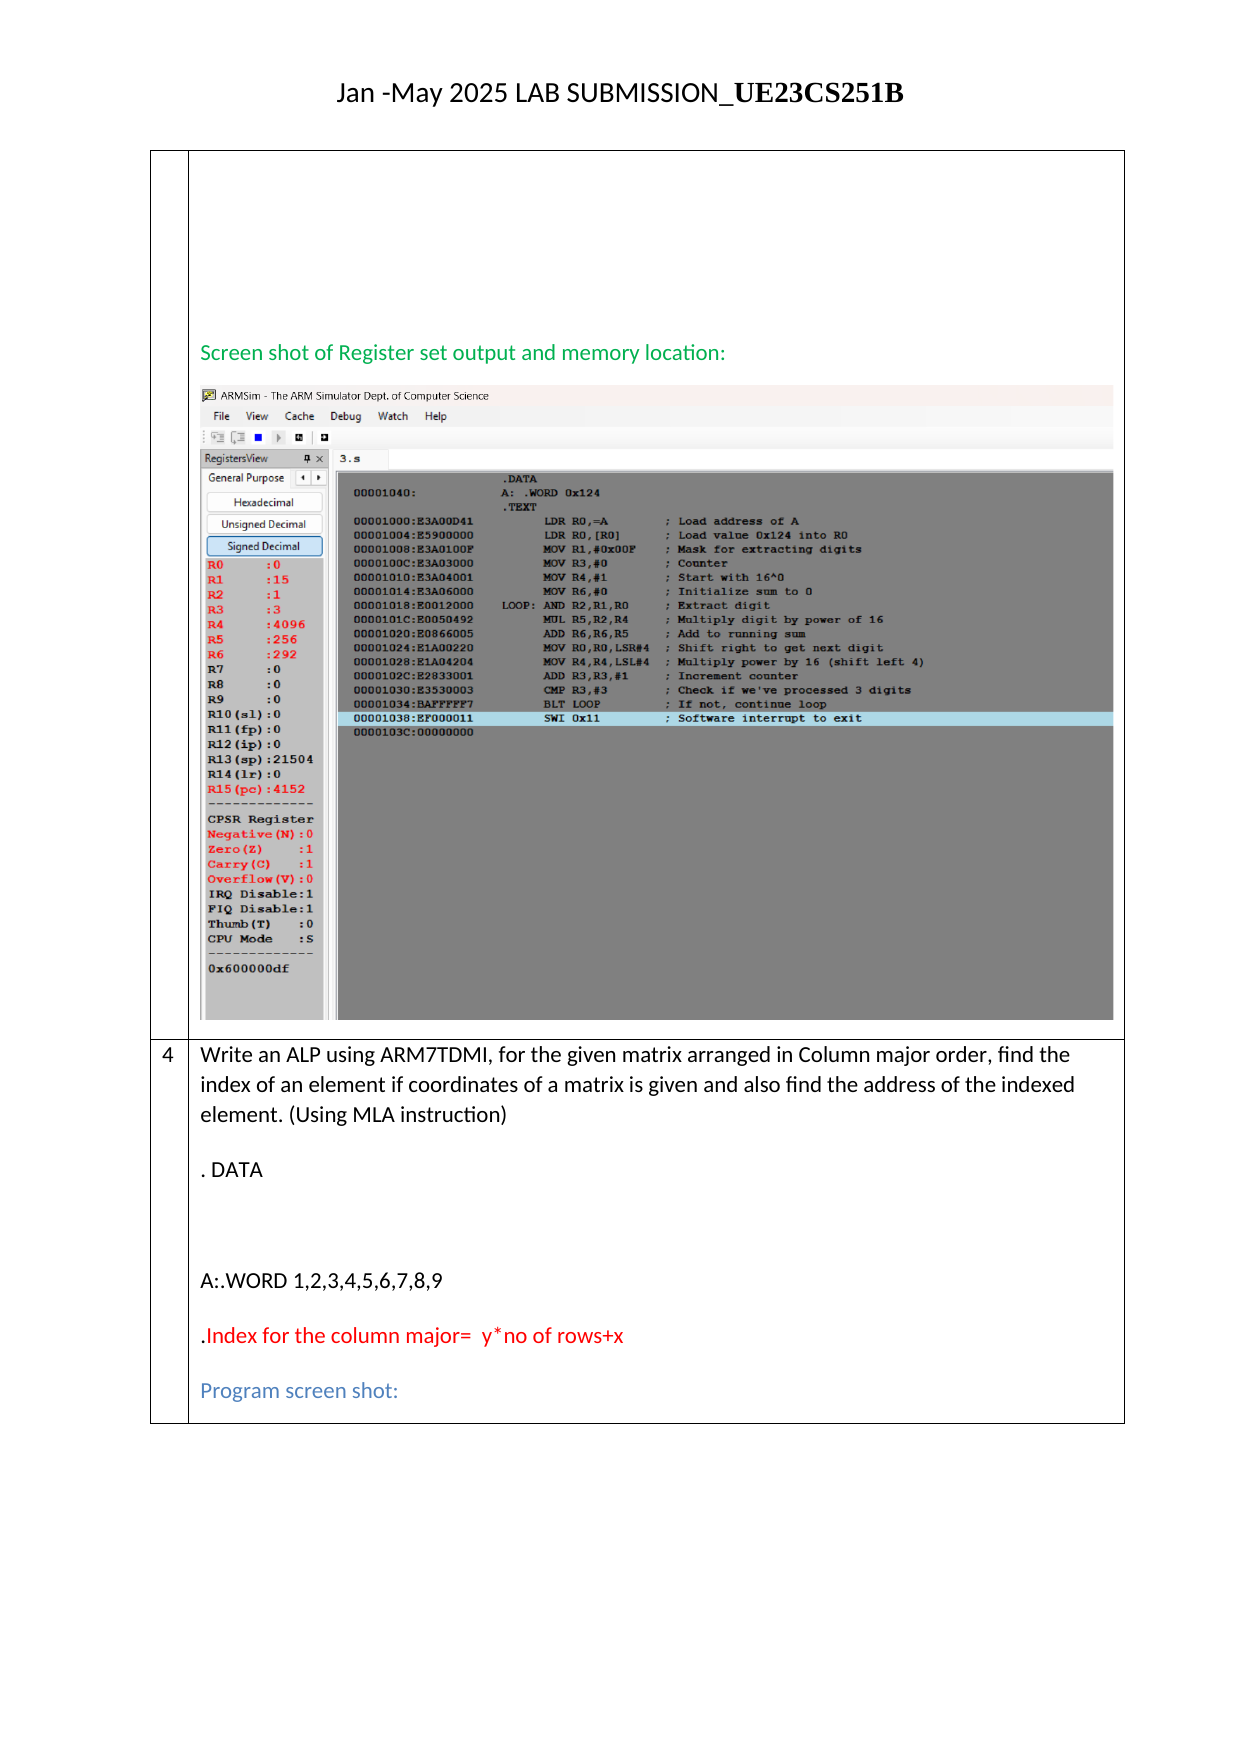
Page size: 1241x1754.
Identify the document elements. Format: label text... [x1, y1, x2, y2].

picture [200, 385, 1114, 1020]
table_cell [189, 1040, 1124, 1423]
table_cell 3 [151, 151, 188, 1039]
table_cell 4 [151, 1040, 188, 1423]
